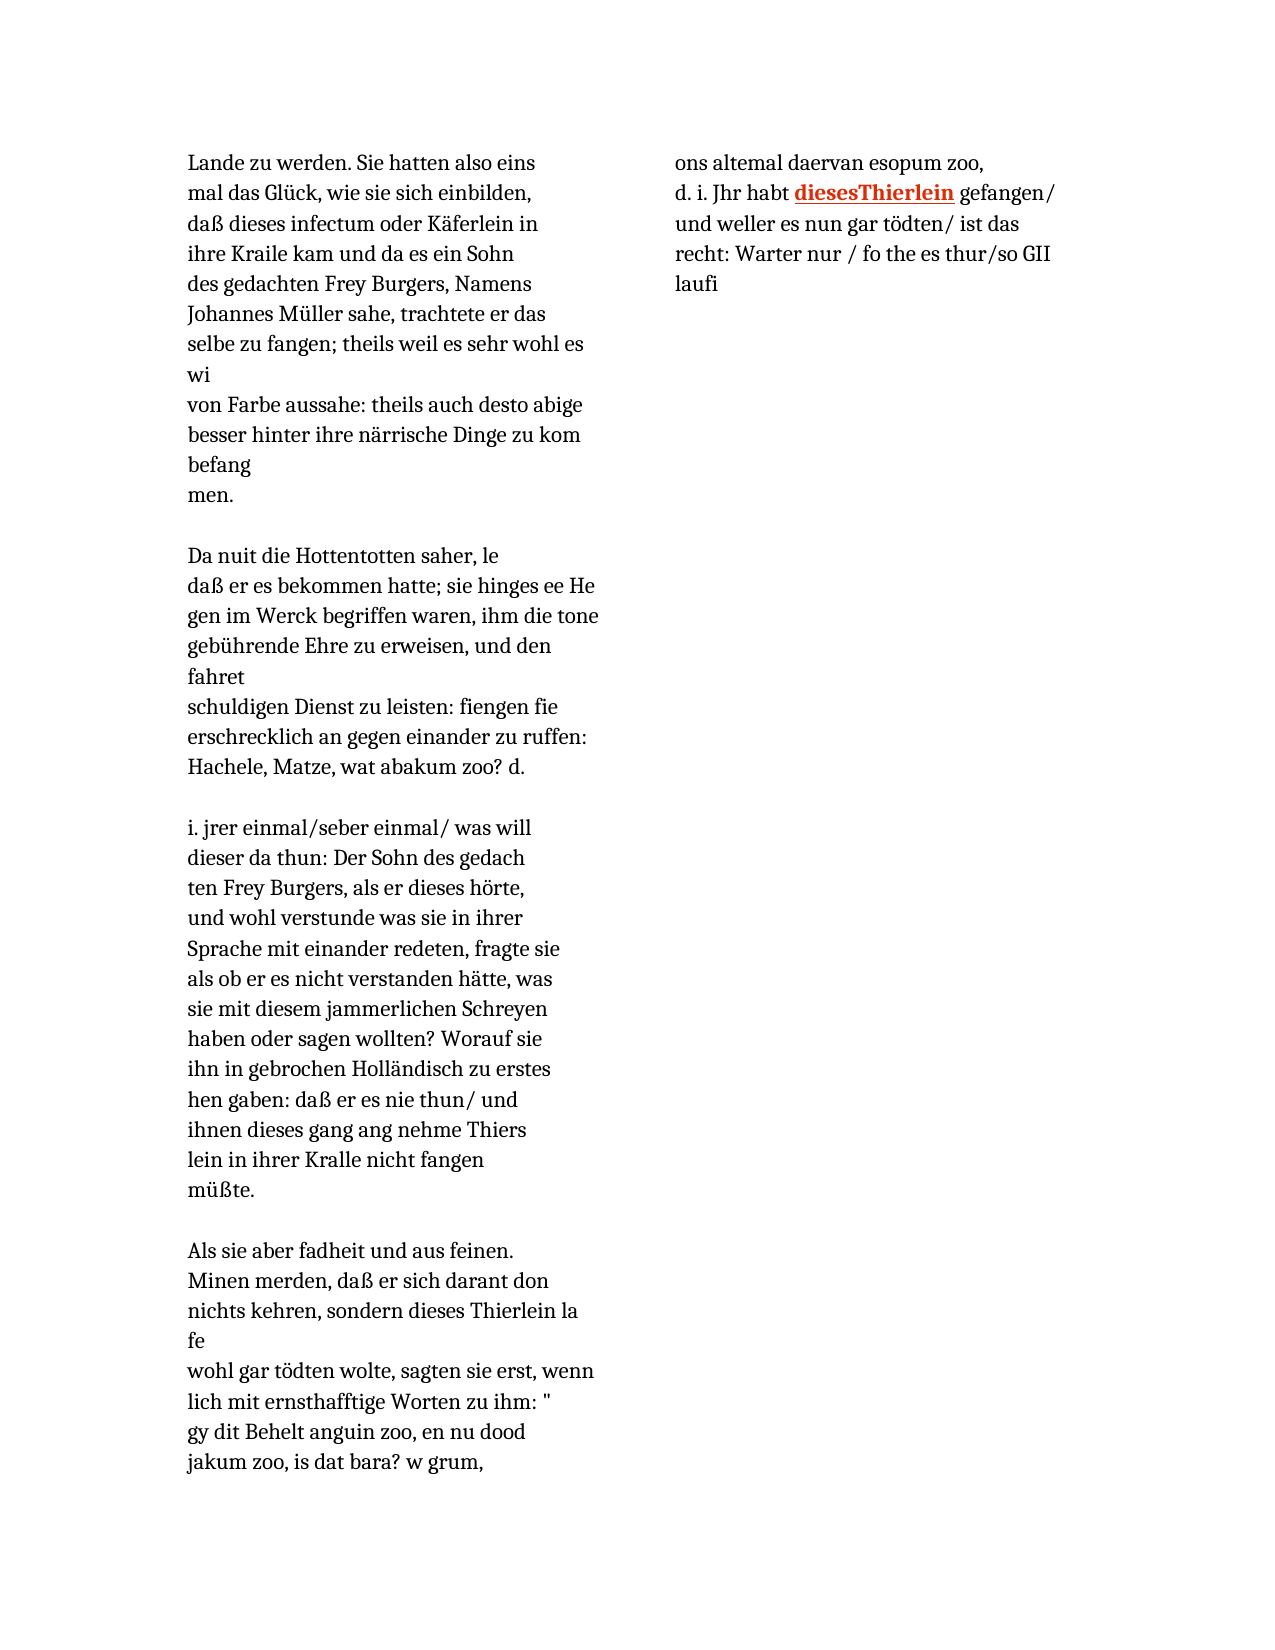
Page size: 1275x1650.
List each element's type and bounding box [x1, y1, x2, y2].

text [187, 150, 600, 1475]
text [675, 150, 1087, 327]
